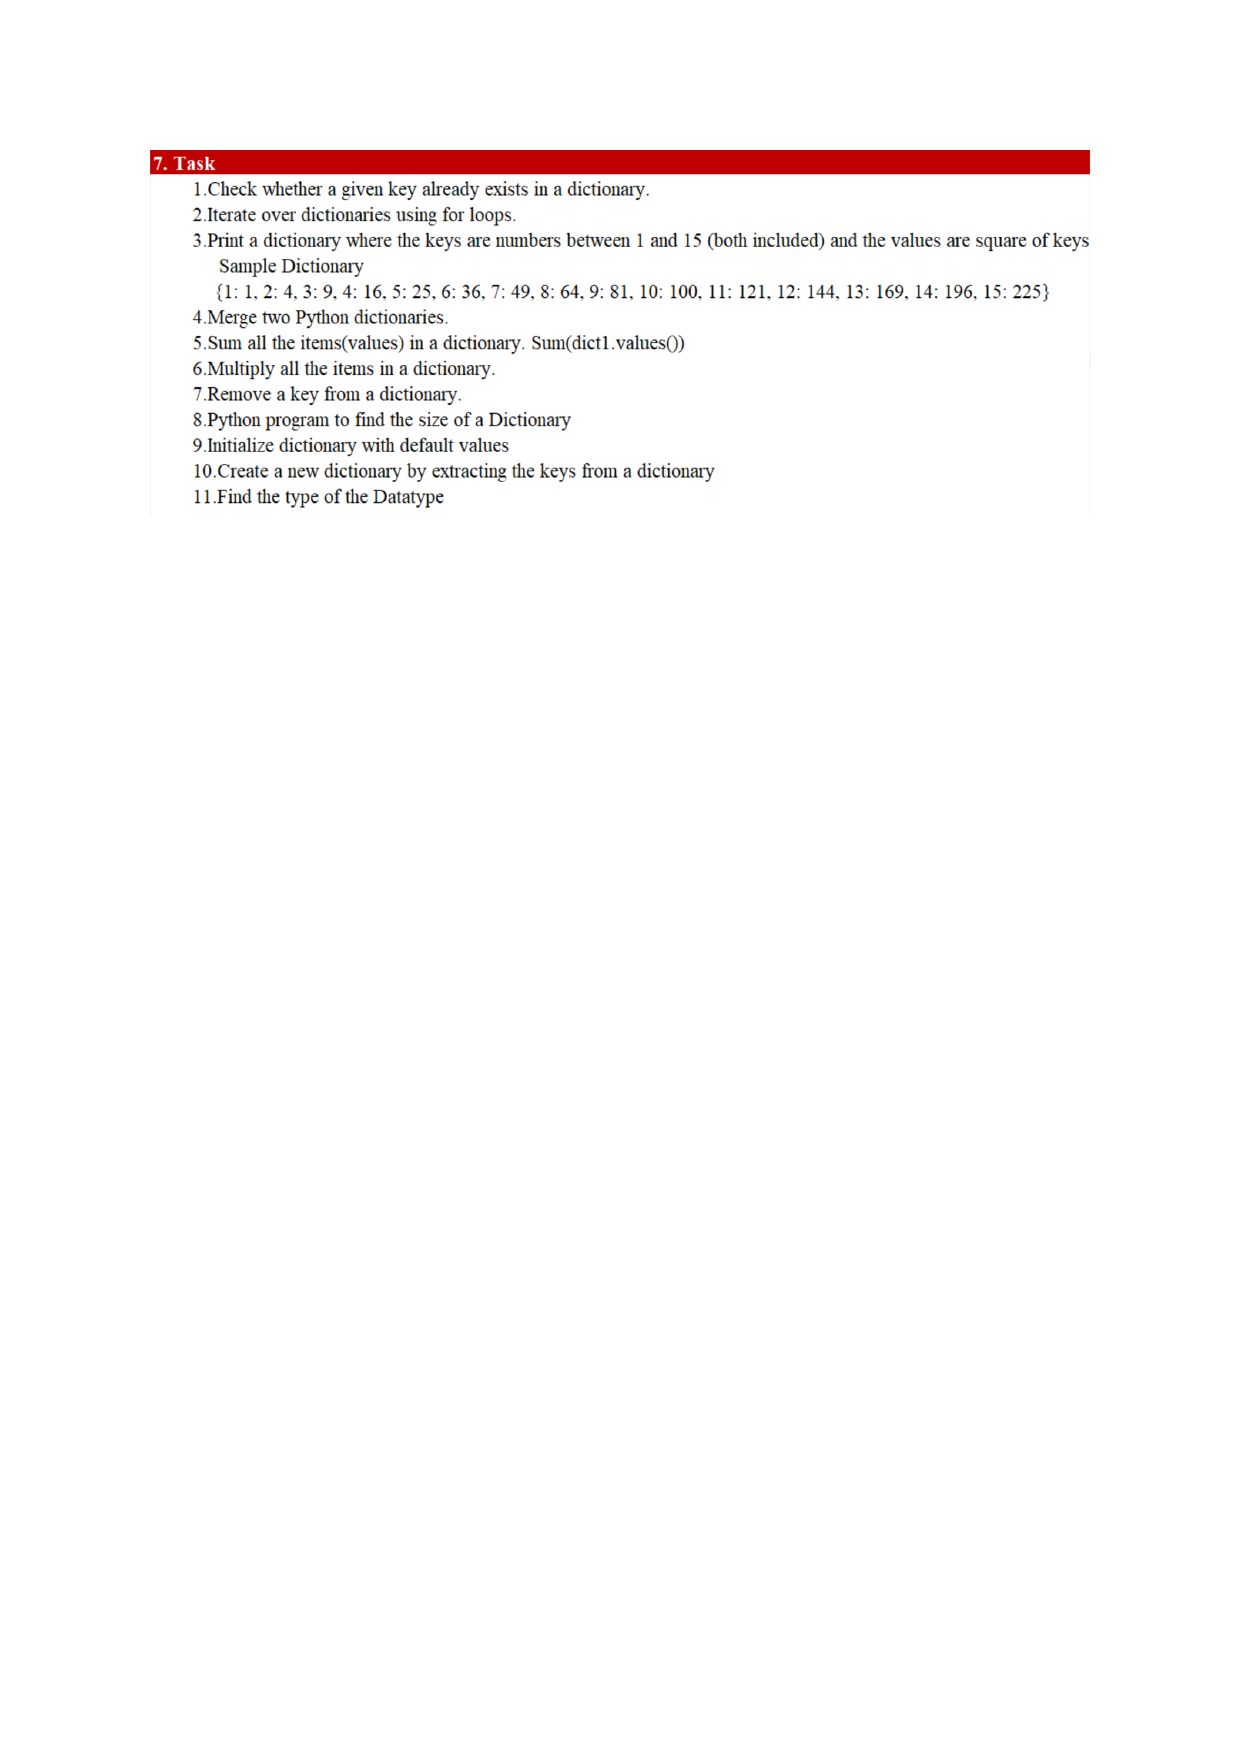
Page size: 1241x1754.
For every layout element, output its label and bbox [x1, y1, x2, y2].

picture [150, 150, 1091, 516]
